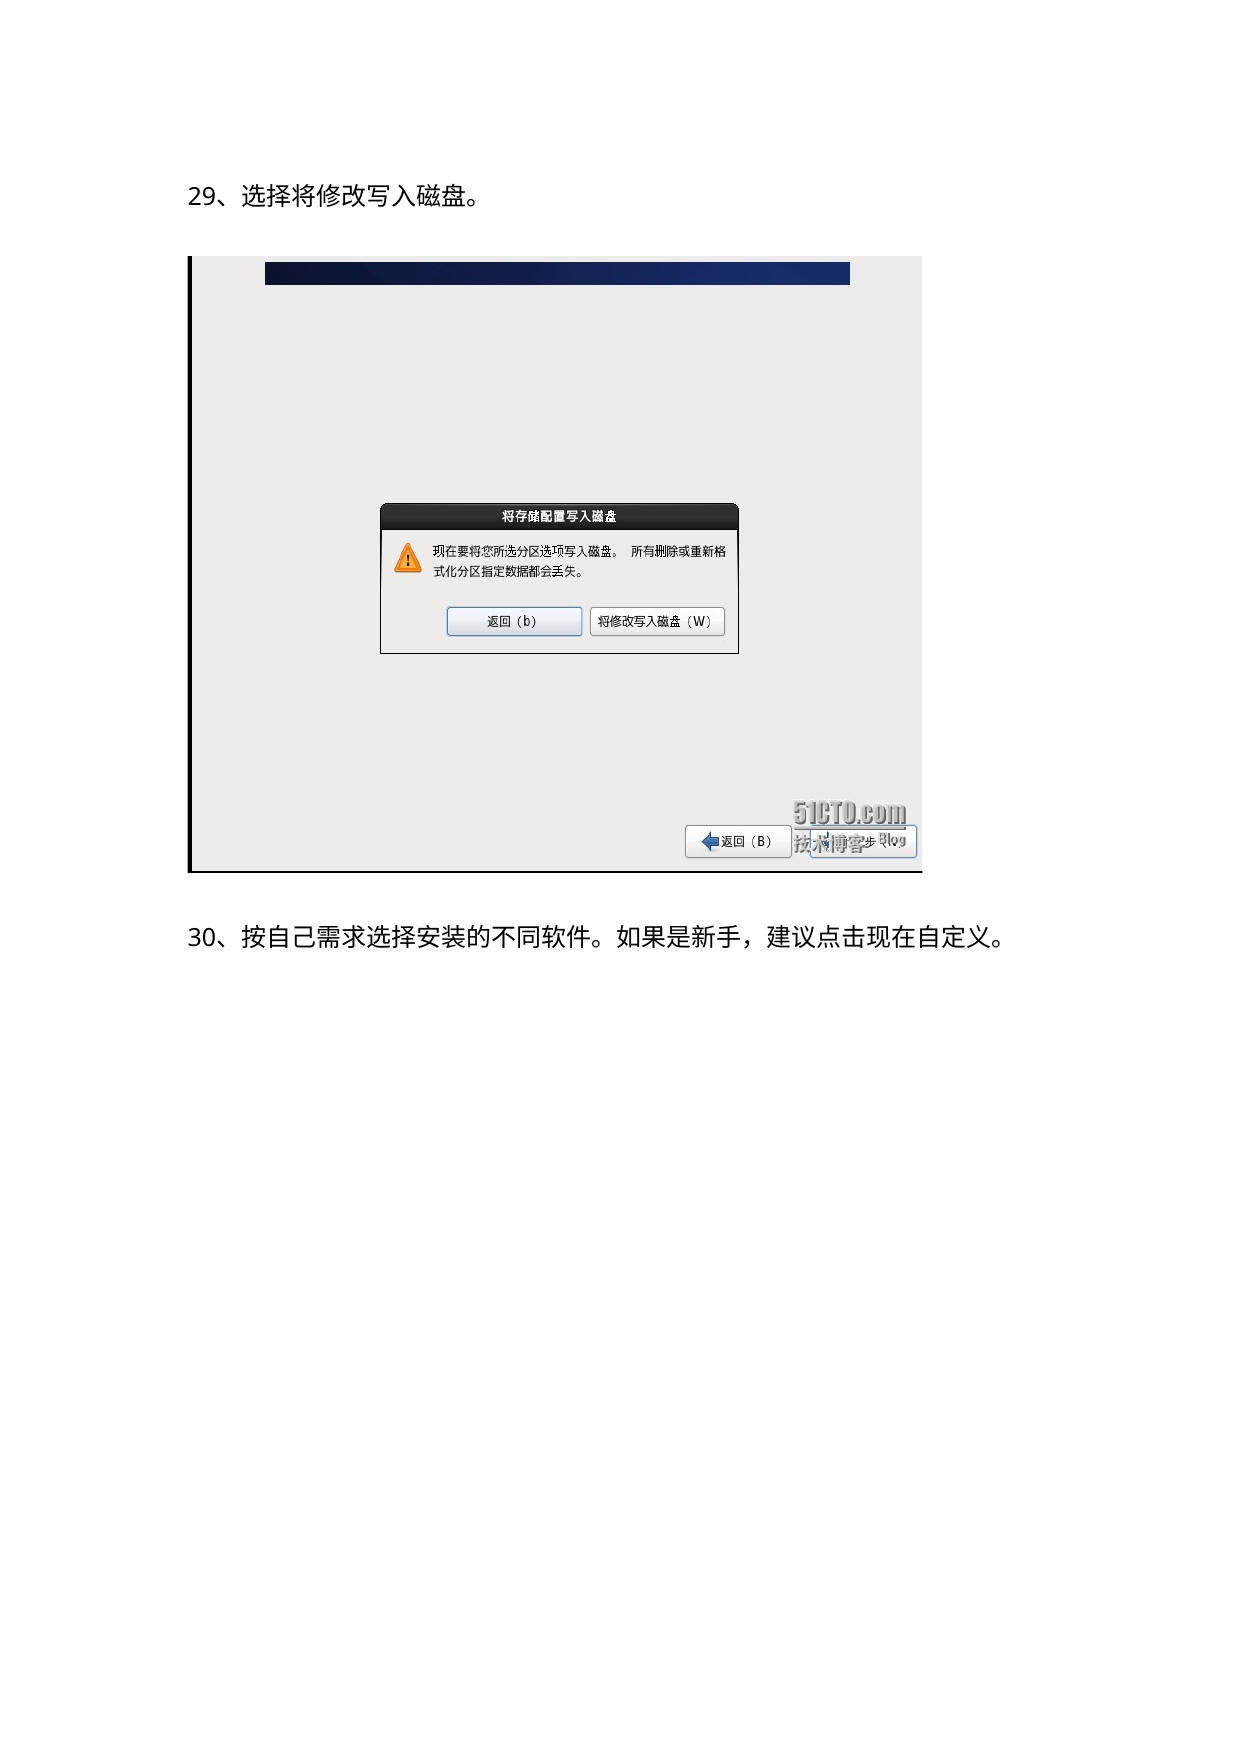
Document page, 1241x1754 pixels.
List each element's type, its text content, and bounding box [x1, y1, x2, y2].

text 29、选择将修改写入磁盘。 [187, 162, 1053, 227]
picture [187, 256, 923, 873]
text 30、按自己需求选择安装的不同软件。如果是新手，建议点击现在自定义。 [187, 903, 1053, 968]
